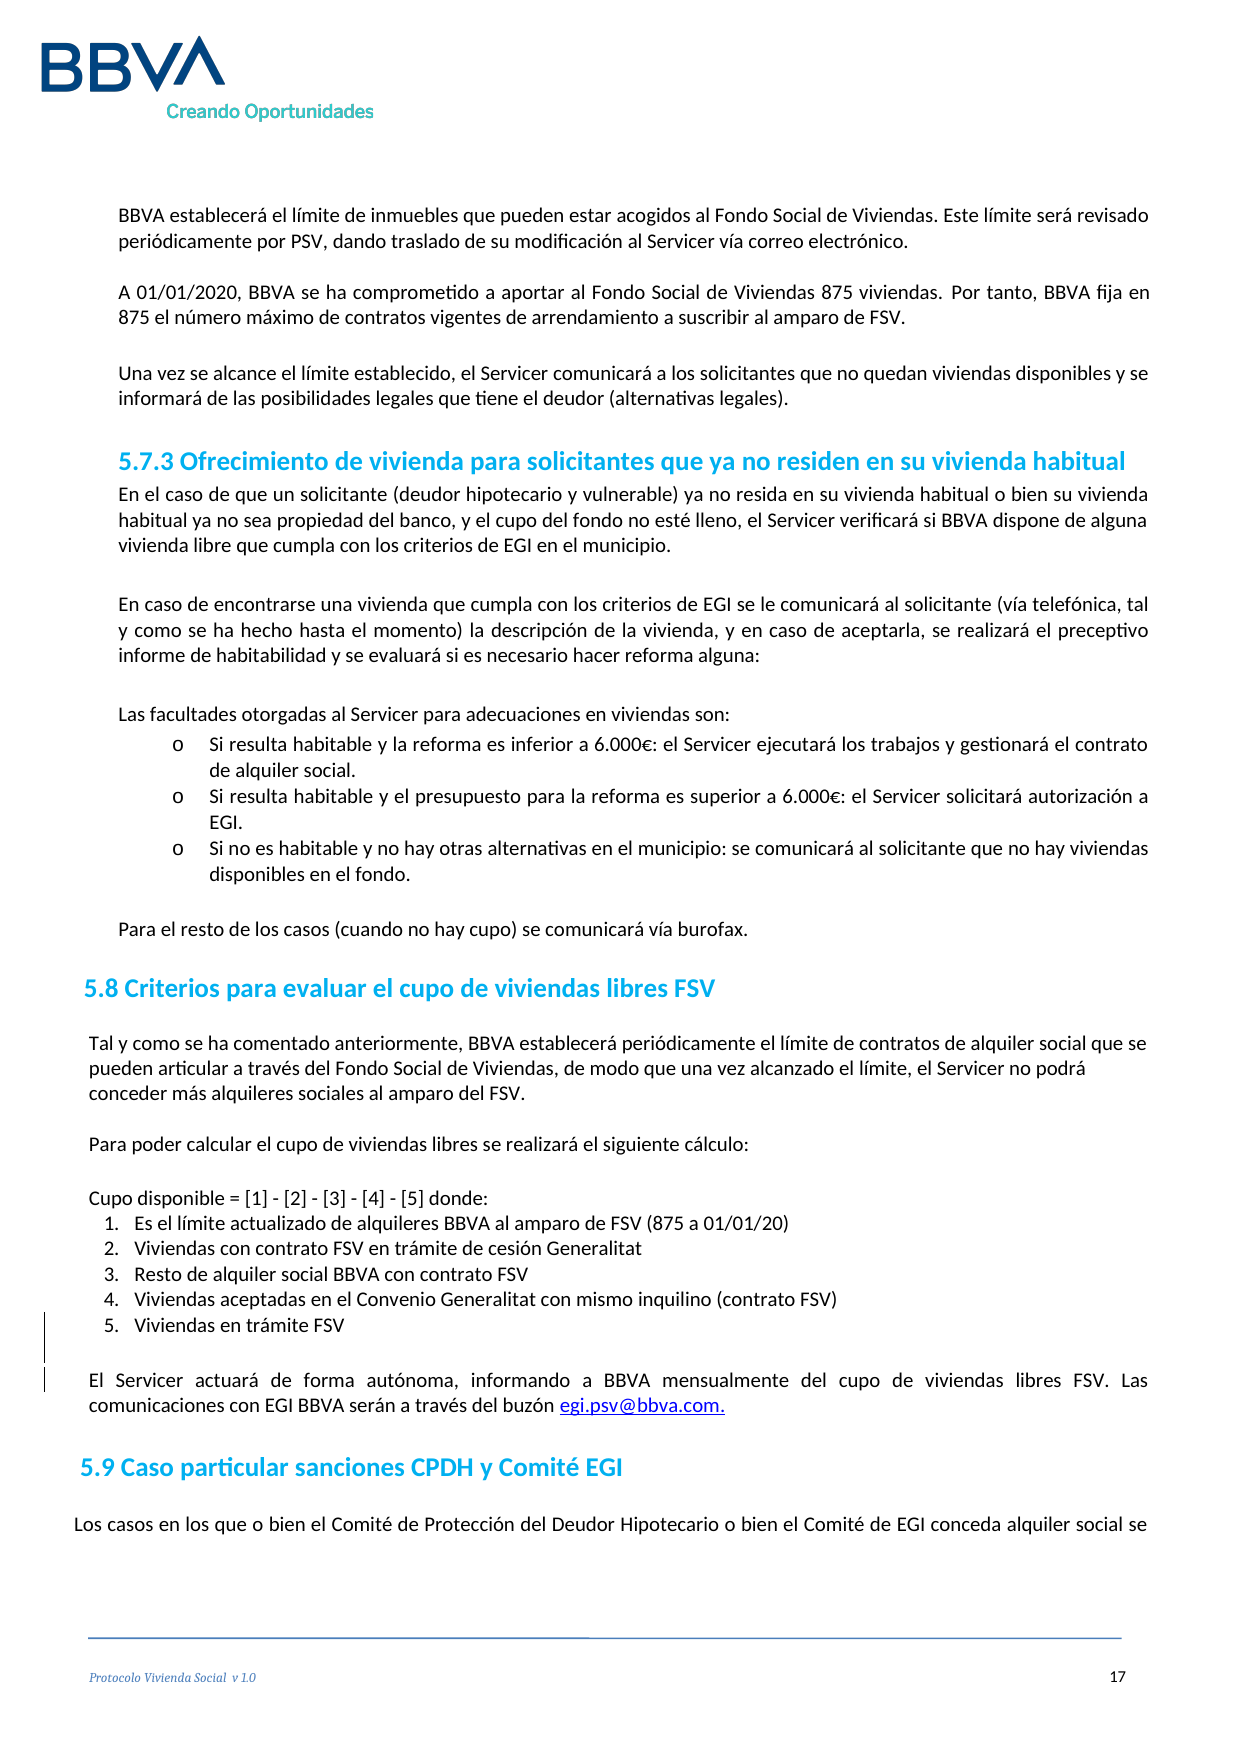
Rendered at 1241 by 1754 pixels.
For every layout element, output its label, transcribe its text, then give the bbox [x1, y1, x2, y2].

list Si no es habitable y no hay otras alternativas en el municipio: se comunicará al solicitante que no hay viviendas disponibles en el fondo. [172, 835, 1150, 887]
text 1. Es el límite actualizado de alquileres BBVA al amparo de FSV (875 a 01/01/20) [103, 1210, 1167, 1236]
text Las facultades otorgadas al Servicer para adecuaciones en viviendas son: [118, 701, 1150, 727]
text Tal y como se ha comentado anteriormente, BBVA establecerá periódicamente el límite de contratos de alquiler social que se pueden articular a través del Fondo Social de Viviendas, de modo que una vez alcanzado el límite, el Servicer no podrá conceder más alquileres sociales al amparo del FSV. [89, 1030, 1167, 1106]
text Para el resto de los casos (cuando no hay cupo) se comunicará vía burofax. [118, 916, 1150, 942]
text Una vez se alcance el límite establecido, el Servicer comunicará a los solicitantes que no quedan viviendas disponibles y se informará de las posibilidades legales que tiene el deudor (alternativas legales). [118, 360, 1150, 411]
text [74, 1511, 1150, 1536]
subtitle 5.9 Caso particular sanciones CPDH y Comité EGI [74, 1450, 1167, 1483]
text 5. Viviendas en trámite FSV [103, 1312, 1167, 1337]
text Cupo disponible = [1] - [2] - [3] - [4] - [5] donde: [89, 1185, 1167, 1210]
text En el caso de que un solicitante (deudor hipotecario y vulnerable) ya no resida en su vivienda habitual o bien su vivienda habitual ya no sea propiedad del banco, y el cupo del fondo no esté lleno, el Servicer verificará si BBVA dispone de alguna vivienda libre que cumpla con los criterios de EGI en el municipio. [118, 481, 1150, 558]
subtitle 5.7.3 Ofrecimiento de vivienda para solicitantes que ya no residen en su vivienda habitual [118, 444, 1167, 477]
text 4. Viviendas aceptadas en el Convenio Generalitat con mismo inquilino (contrato FSV) [103, 1286, 1167, 1312]
text 3. Resto de alquiler social BBVA con contrato FSV [103, 1261, 1167, 1286]
list Si resulta habitable y el presupuesto para la reforma es superior a 6.000€: el Servicer solicitará autorización a EGI. [172, 783, 1150, 835]
text Para poder calcular el cupo de viviendas libres se realizará el siguiente cálculo: [89, 1131, 1167, 1157]
list Si resulta habitable y la reforma es inferior a 6.000€: el Servicer ejecutará los trabajos y gestionará el contrato de alquiler social. [172, 731, 1150, 783]
text El Servicer actuará de forma autónoma, informando a BBVA mensualmente del cupo de viviendas libres FSV. Las comunicaciones con EGI BBVA serán a través del buzón egi.psv@bbva.com. [89, 1367, 1150, 1418]
picture [41, 35, 374, 122]
text 2. Viviendas con contrato FSV en trámite de cesión Generalitat [103, 1236, 1167, 1261]
subtitle 5.8 Criterios para evaluar el cupo de viviendas libres FSV [84, 971, 1167, 1004]
text BBVA establecerá el límite de inmuebles que pueden estar acogidos al Fondo Social de Viviendas. Este límite será revisado periódicamente por PSV, dando traslado de su modificación al Servicer vía correo electrónico. [118, 203, 1150, 253]
text A 01/01/2020, BBVA se ha comprometido a aportar al Fondo Social de Viviendas 875 viviendas. Por tanto, BBVA fija en 875 el número máximo de contratos vigentes de arrendamiento a suscribir al amparo de FSV. [118, 279, 1150, 330]
text En caso de encontrarse una vivienda que cumpla con los criterios de EGI se le comunicará al solicitante (vía telefónica, tal y como se ha hecho hasta el momento) la descripción de la vivienda, y en caso de aceptarla, se realizará el preceptivo informe de habitabilidad y se evaluará si es necesario hacer reforma alguna: [118, 591, 1150, 668]
